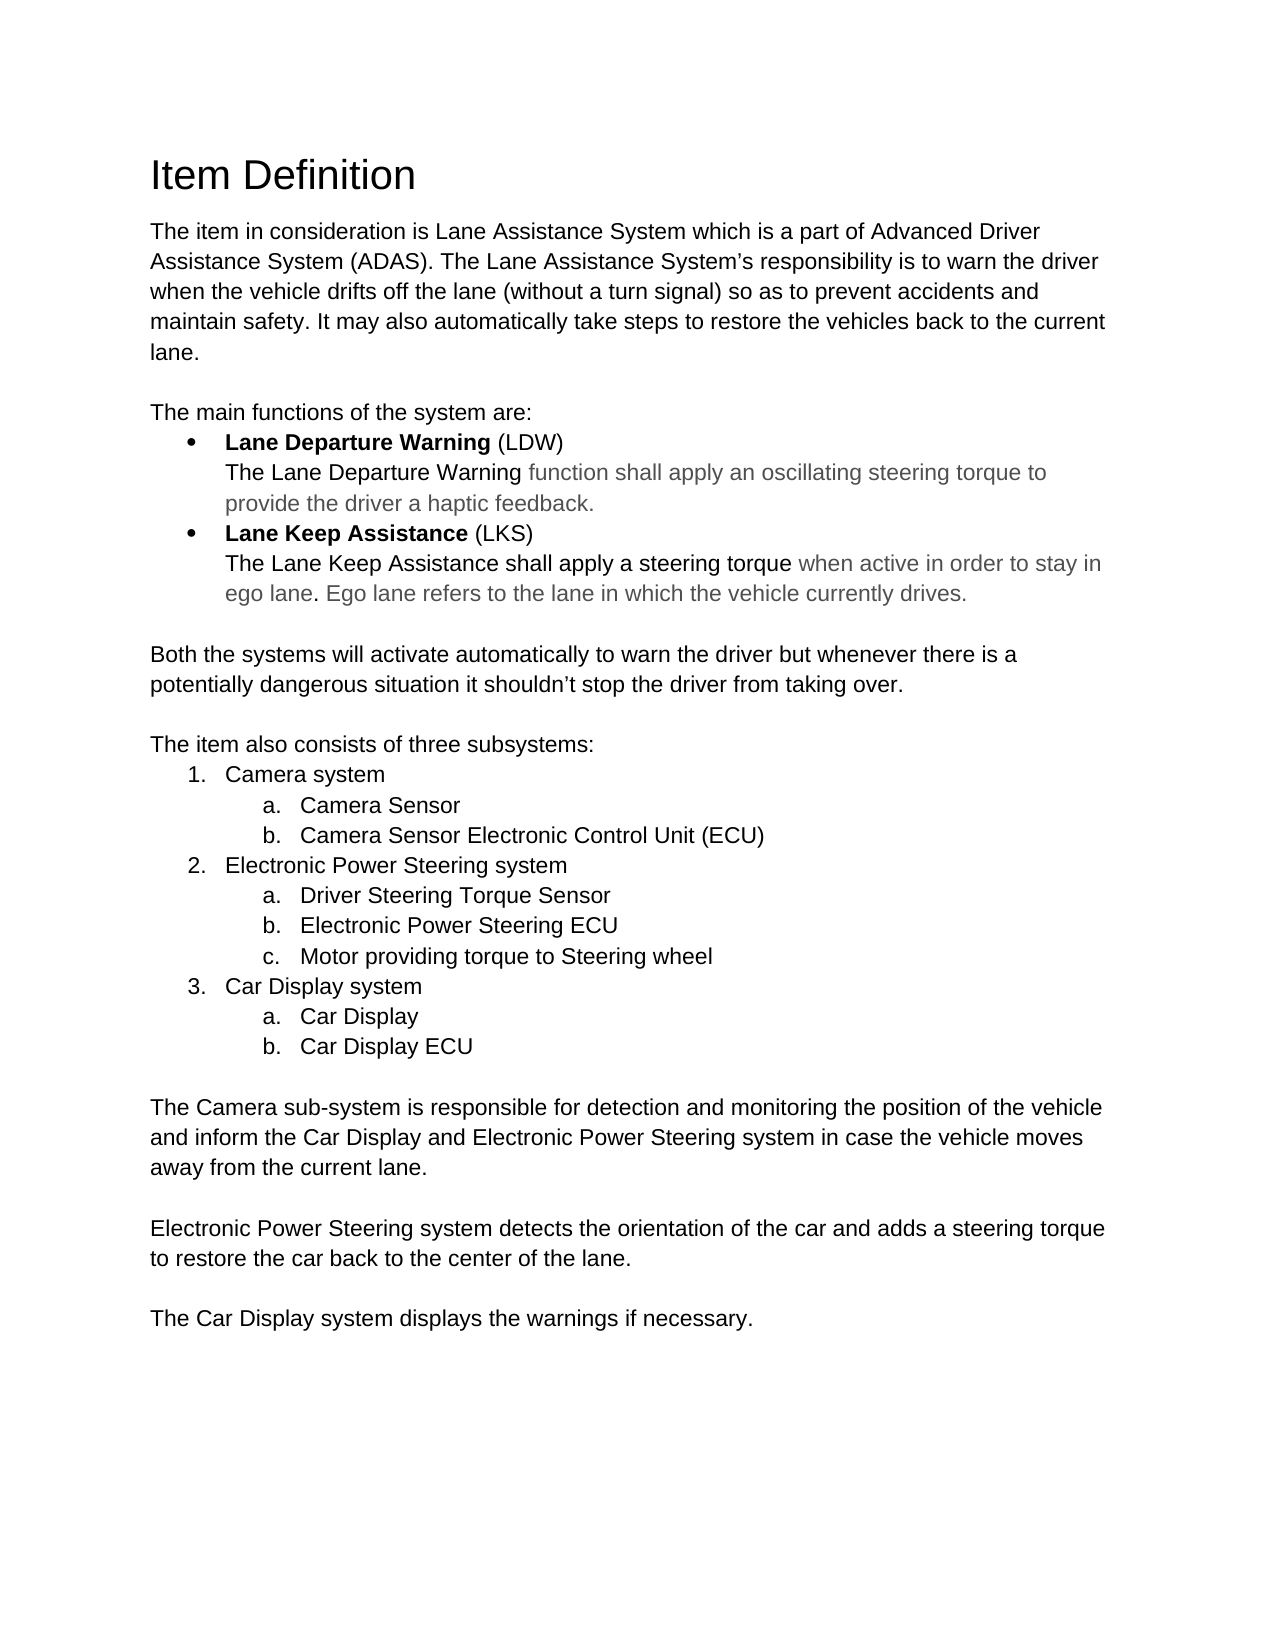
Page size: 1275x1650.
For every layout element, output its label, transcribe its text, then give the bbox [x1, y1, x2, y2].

list Car Display ECU [262, 1033, 1125, 1059]
list Car Display system [187, 973, 1125, 999]
text Both the systems will activate automatically to warn the driver but whenever there is a potentially dangerous situation it shouldn’t stop the driver from taking over. [150, 641, 1125, 697]
text The main functions of the system are: [150, 399, 1125, 425]
list Driver Steering Torque Sensor [262, 882, 1125, 908]
list Camera system [187, 761, 1125, 788]
list The Lane Departure Warning function shall apply an oscillating steering torque to provide the driver a haptic feedback. [225, 459, 1125, 516]
list Electronic Power Steering system [187, 852, 1125, 878]
text The item also consists of three subsystems: [150, 731, 1125, 757]
text The Car Display system displays the warnings if necessary. [150, 1305, 1125, 1331]
text Electronic Power Steering system detects the orientation of the car and adds a steering torque to restore the car back to the center of the lane. [150, 1214, 1125, 1271]
list Motor providing torque to Steering wheel [262, 943, 1125, 969]
text The item in consideration is Lane Assistance System which is a part of Advanced Driver Assistance System (ADAS). The Lane Assistance System’s responsibility is to warn the driver when the vehicle drifts off the lane (without a turn signal) so as to prevent accidents and maintain safety. It may also automatically take steps to restore the vehicles back to the current lane. [150, 218, 1125, 365]
list The Lane Keep Assistance shall apply a steering torque when active in order to stay in ego lane. Ego lane refers to the lane in which the vehicle currently drives. [225, 550, 1125, 606]
list Lane Departure Warning (LDW) [187, 429, 1125, 455]
list Camera Sensor Electronic Control Unit (ECU) [262, 822, 1125, 848]
list Car Display [262, 1003, 1125, 1029]
list Camera Sensor [262, 792, 1125, 818]
list Electronic Power Steering ECU [262, 912, 1125, 939]
list Lane Keep Assistance (LKS) [187, 520, 1125, 546]
subtitle Item Definition [150, 150, 1125, 198]
text The Camera sub-system is responsible for detection and monitoring the position of the vehicle and inform the Car Display and Electronic Power Steering system in case the vehicle moves away from the current lane. [150, 1094, 1125, 1180]
